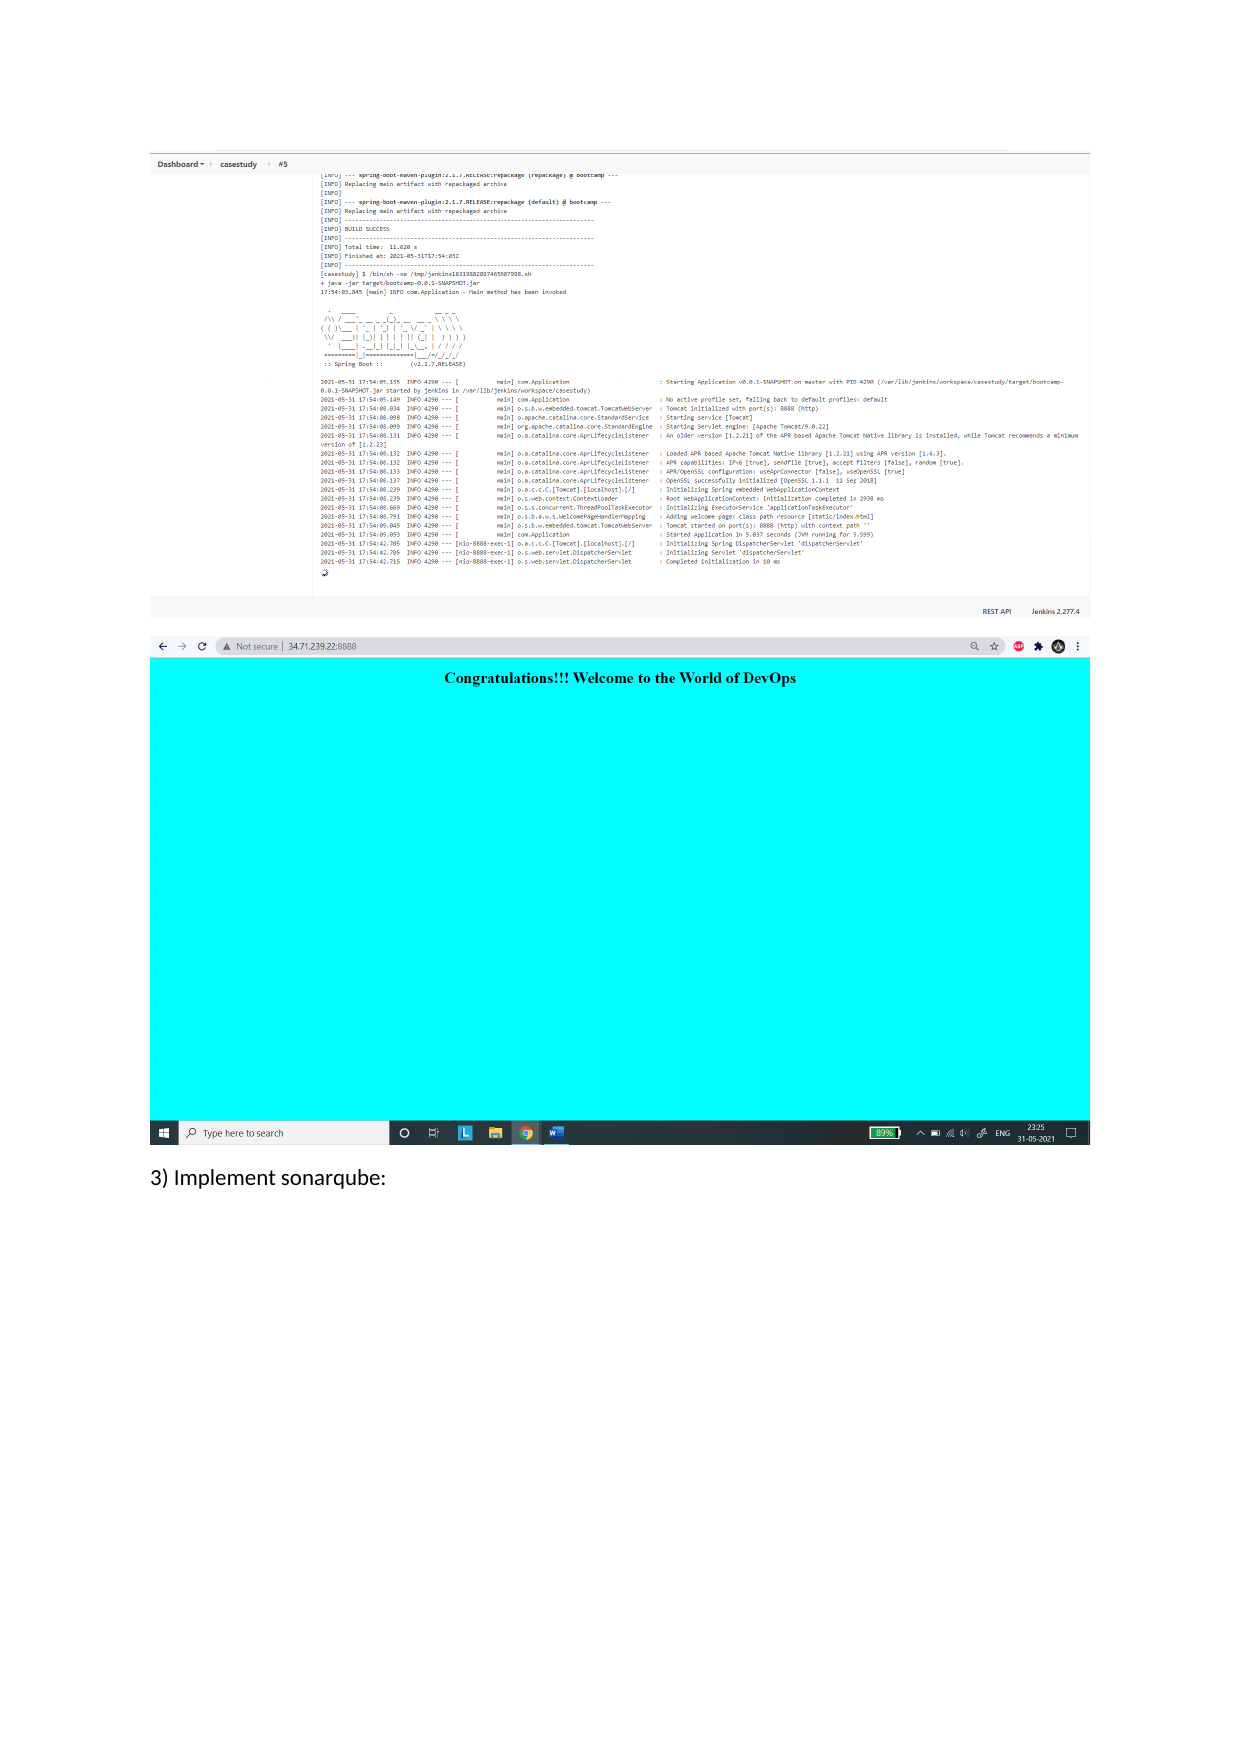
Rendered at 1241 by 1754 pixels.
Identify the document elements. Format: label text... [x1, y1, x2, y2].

picture [150, 636, 1091, 1145]
text 3) Implement sonarqube: [150, 1163, 1090, 1191]
picture [150, 150, 1091, 618]
